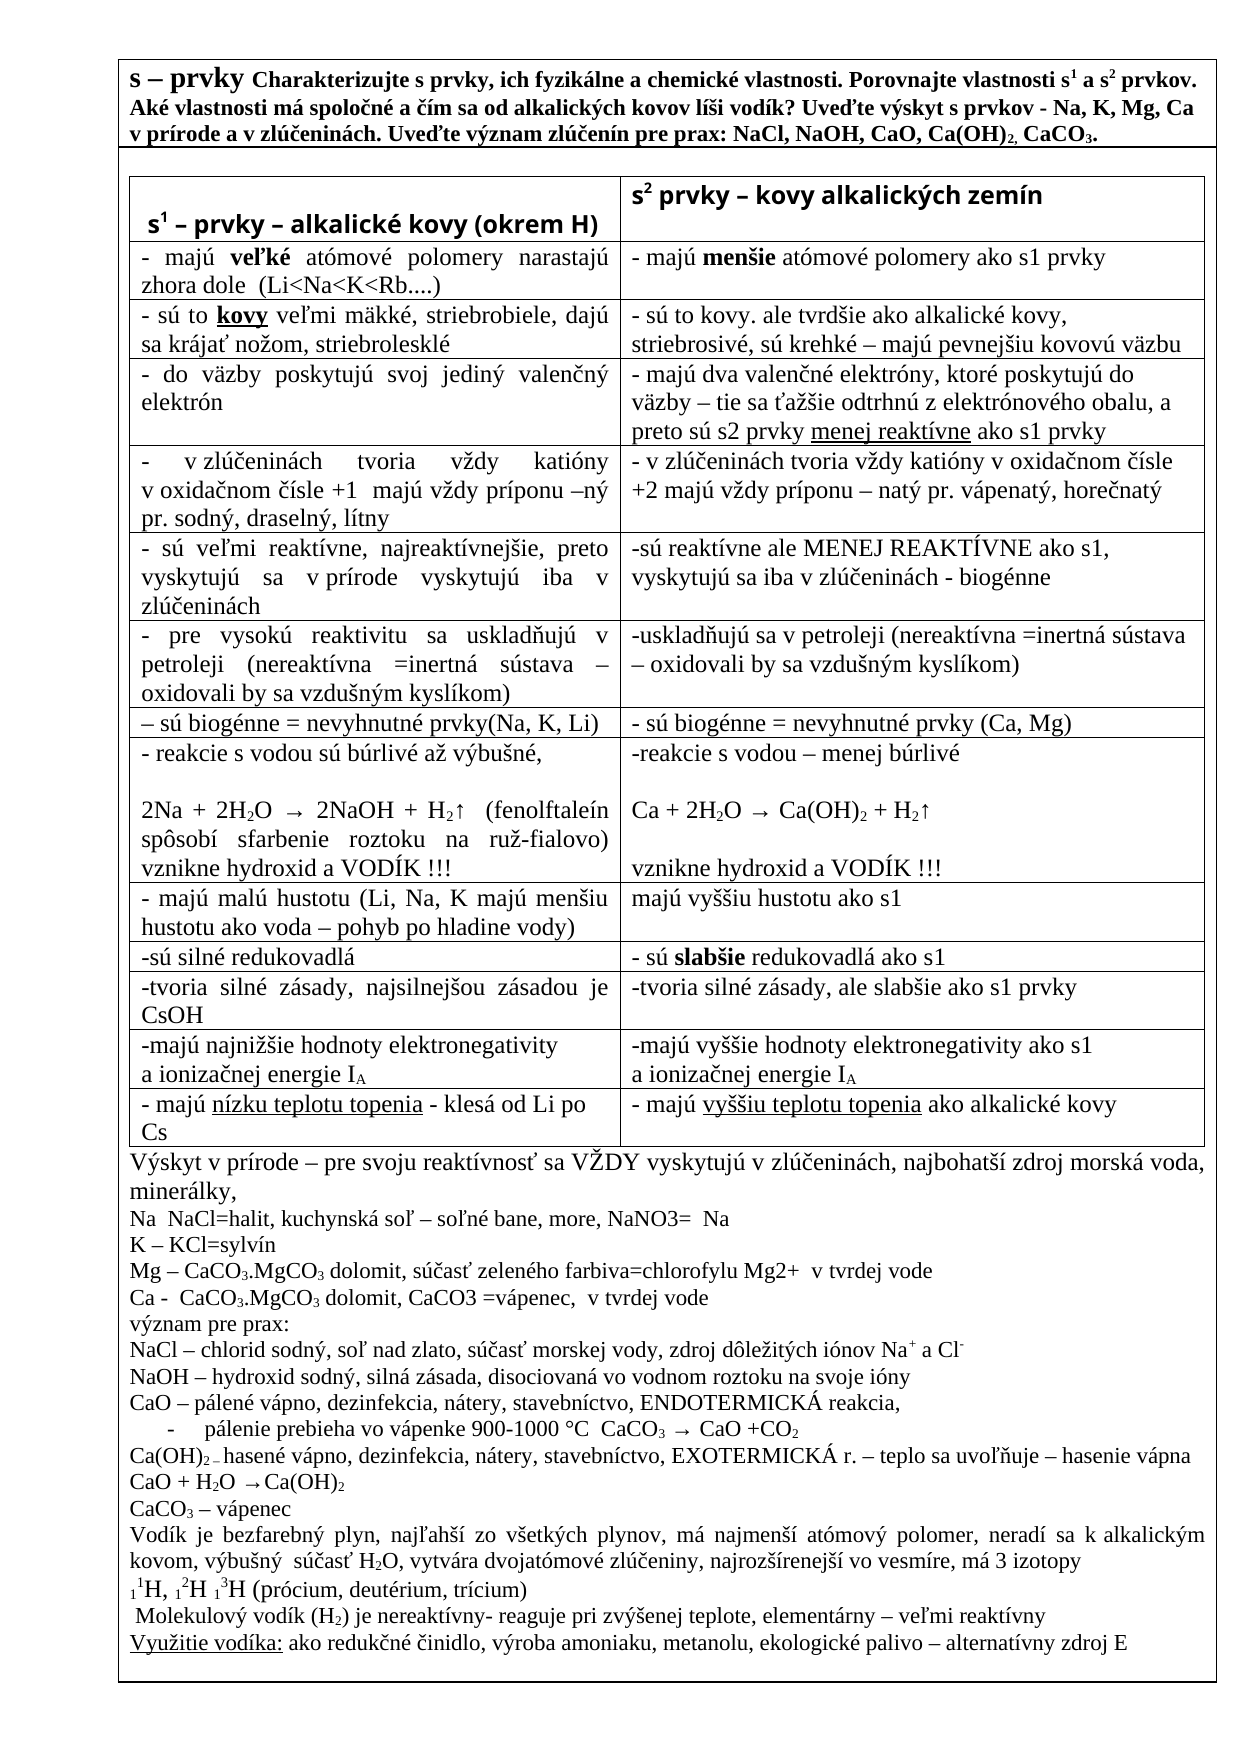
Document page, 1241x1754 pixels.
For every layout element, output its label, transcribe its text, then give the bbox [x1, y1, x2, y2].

table_header s – prvky Charakterizujte s prvky, ich fyzikálne a chemické vlastnosti. Porovnajte vlastnosti s1 a s2 prvkov. Aké vlastnosti má spoločné a čím sa od alkalických kovov líši vodík? Uveďte výskyt s prvkov - Na, K, Mg, Ca v prírode a v zlúčeninách. Uveďte význam zlúčenín pre prax: NaCl, NaOH, CaO, Ca(OH)2, CaCO3. [119, 60, 1216, 146]
